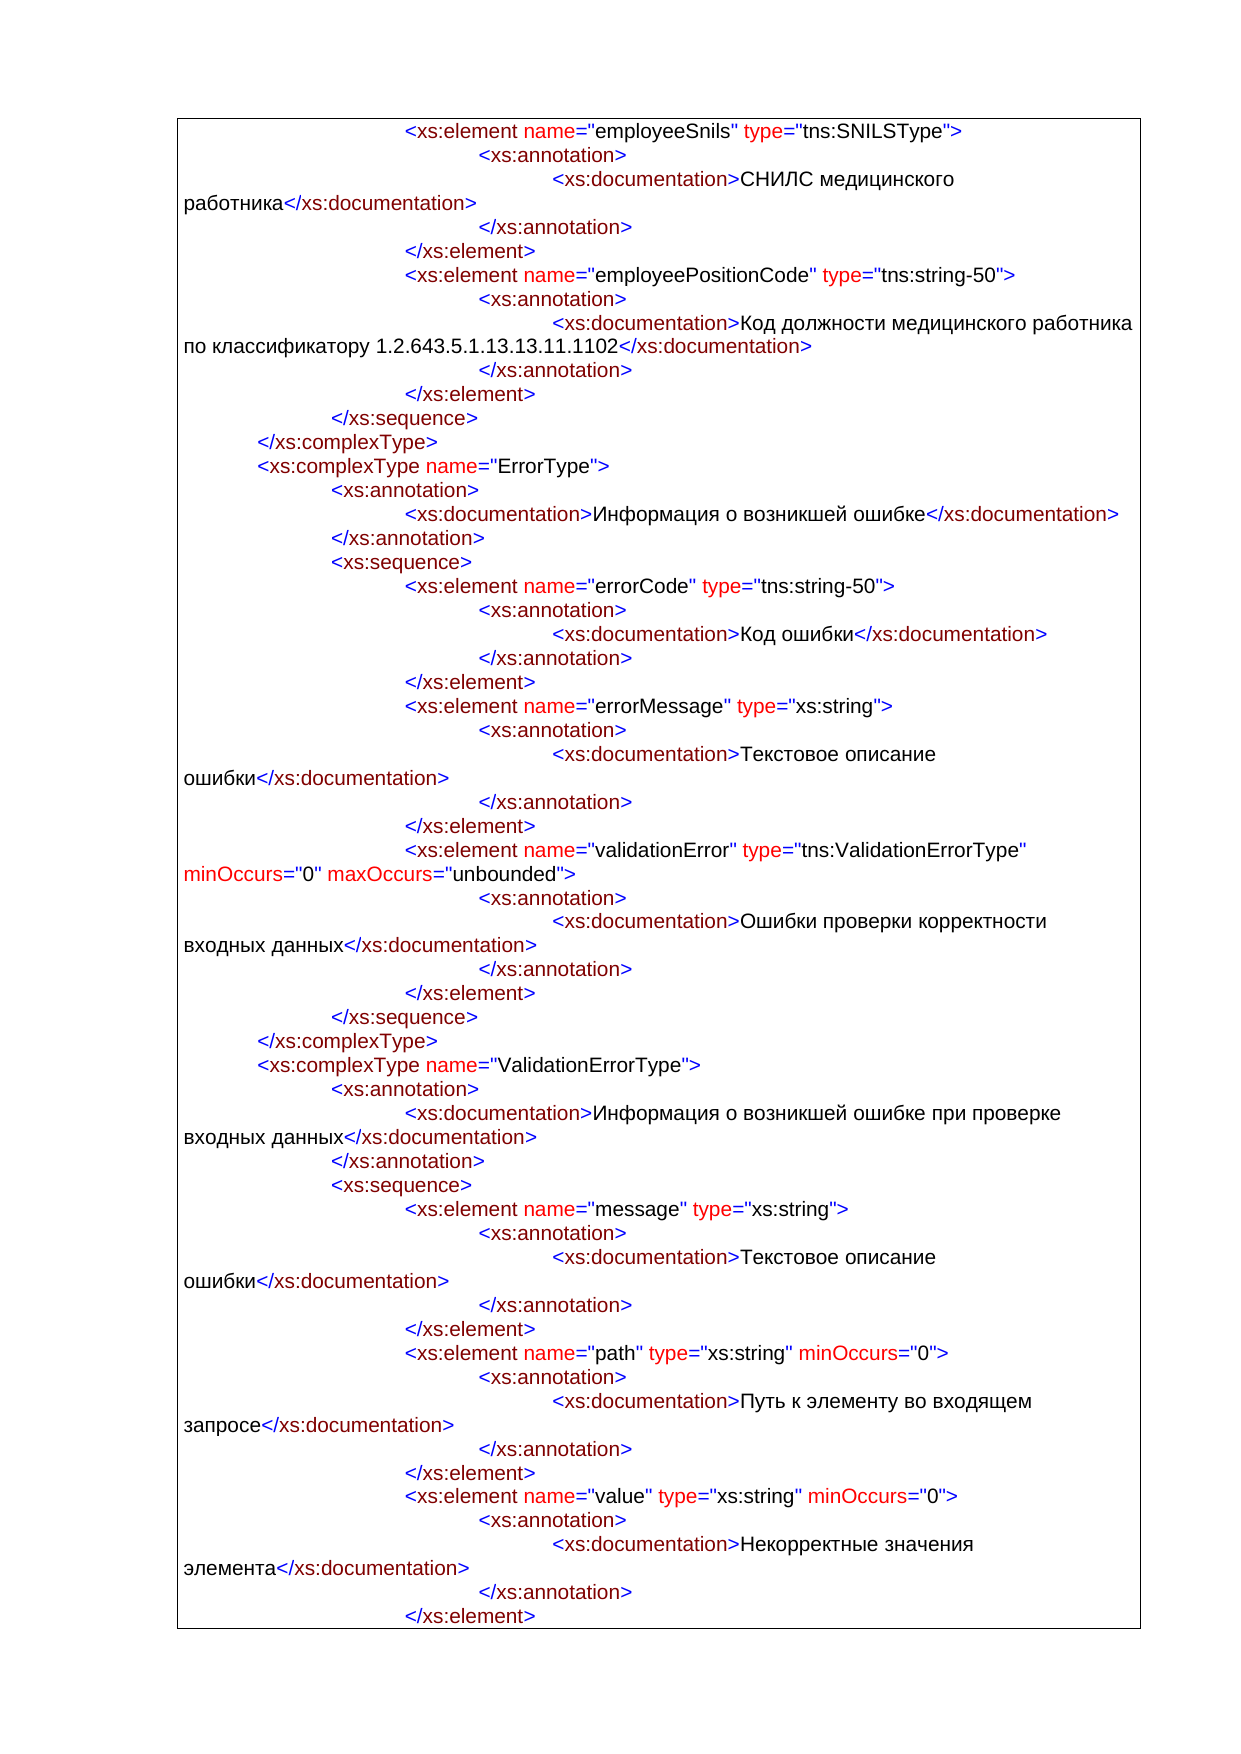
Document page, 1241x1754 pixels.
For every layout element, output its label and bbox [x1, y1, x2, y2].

table_header [178, 119, 1140, 1628]
